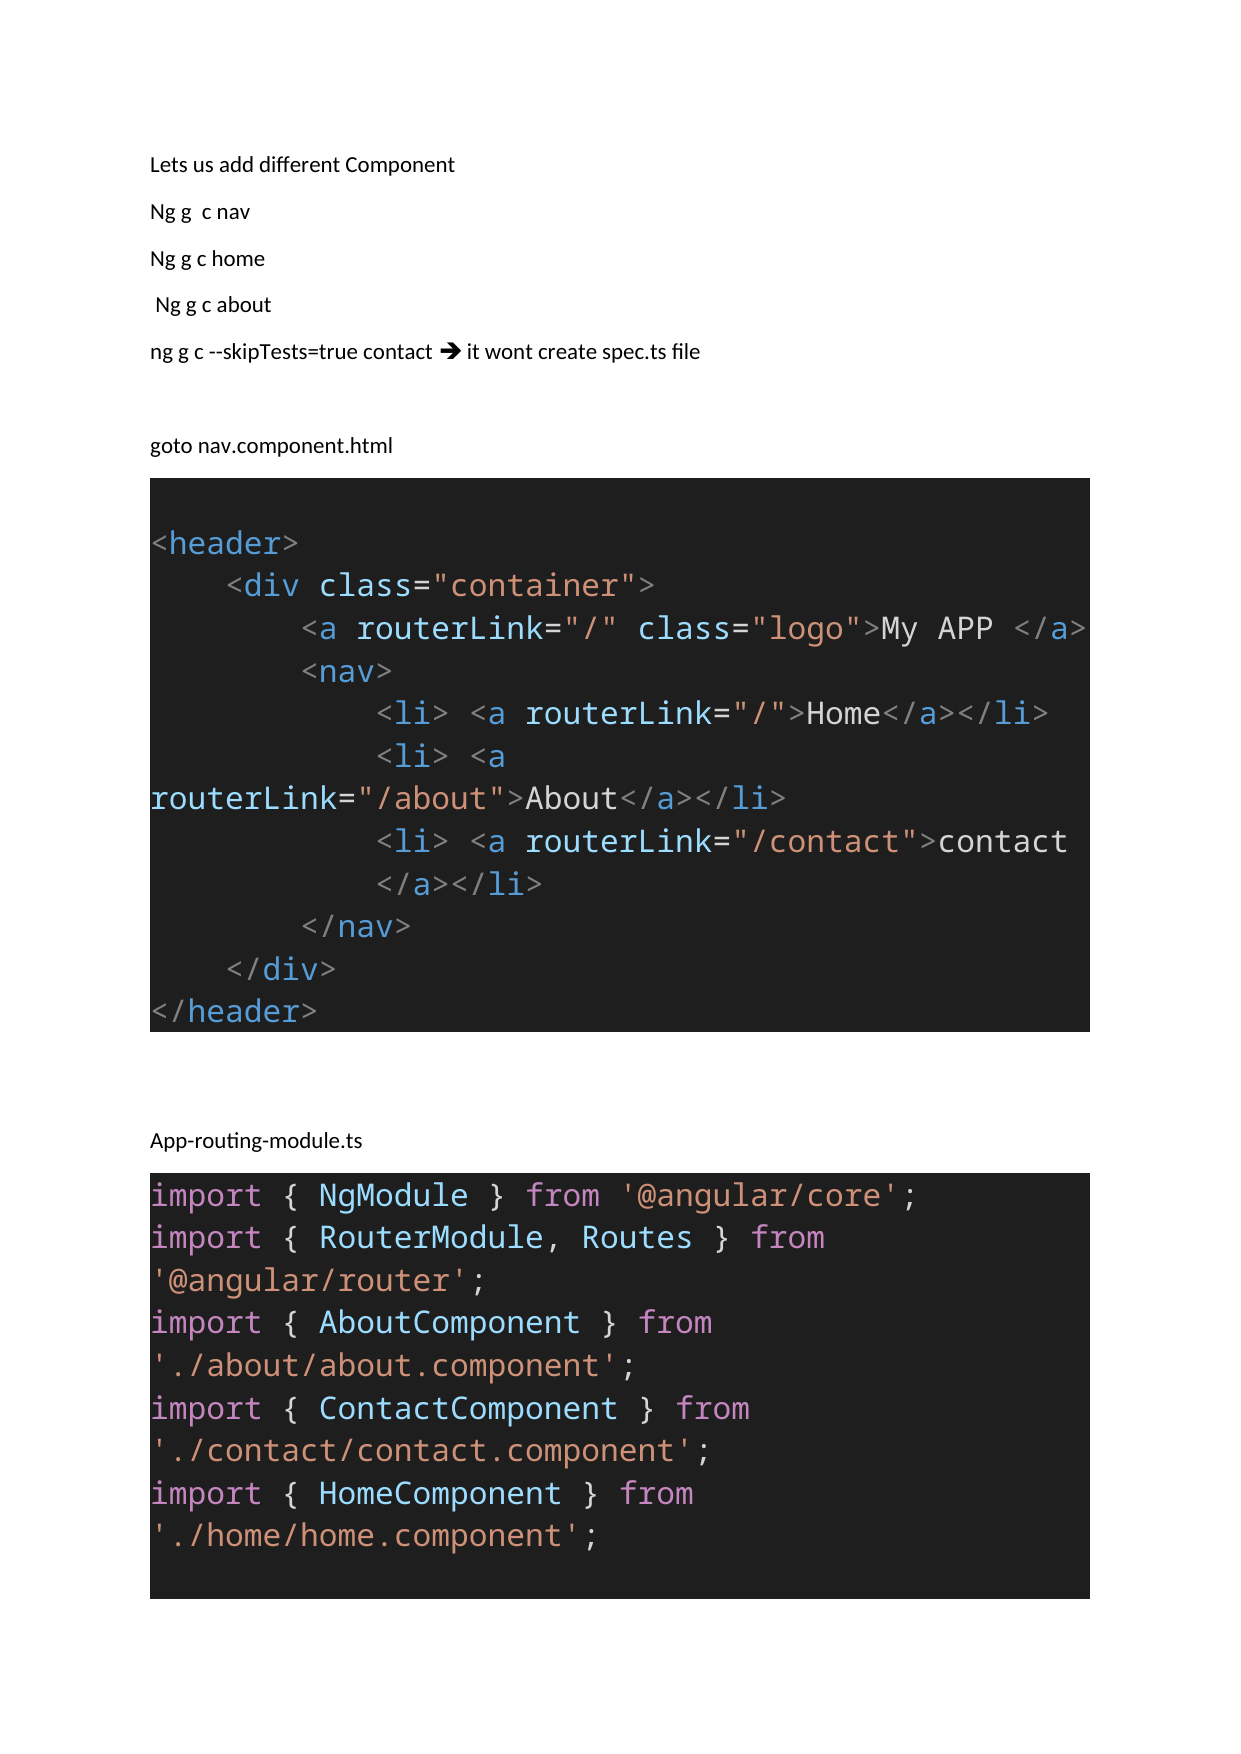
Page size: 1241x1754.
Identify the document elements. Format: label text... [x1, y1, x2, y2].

text <div class="container"> [150, 563, 1090, 606]
text </div> [150, 947, 1090, 989]
text Ng g c home [150, 244, 1090, 272]
text Ng g c nav [150, 197, 1090, 225]
text <li> <a routerLink="/about">About</a></li> [150, 734, 1090, 819]
text <li> <a routerLink="/">Home</a></li> [150, 691, 1090, 734]
text </a></li> [150, 862, 1090, 904]
text <li> <a routerLink="/contact">contact [150, 819, 1090, 862]
text <nav> [150, 648, 1090, 691]
text import { AboutComponent } from './about/about.component'; [150, 1300, 1090, 1386]
text Lets us add different Component [150, 150, 1090, 178]
text import { RouterModule, Routes } from '@angular/router'; [150, 1215, 1090, 1300]
text import { ContactComponent } from './contact/contact.component'; [150, 1386, 1090, 1471]
text ng g c --skipTests=true contact it wont create spec.ts file [150, 337, 1090, 366]
text </nav> [150, 904, 1090, 947]
text import { NgModule } from '@angular/core'; [150, 1173, 1090, 1215]
text import { HomeComponent } from './home/home.component'; [150, 1471, 1090, 1556]
text goto nav.component.html [150, 431, 1090, 459]
text <a routerLink="/" class="logo">My APP </a> [150, 606, 1090, 648]
text <header> [150, 521, 1090, 563]
text Ng g c about [150, 291, 1090, 319]
text App-routing-module.ts [150, 1126, 1090, 1154]
text </header> [150, 989, 1090, 1032]
